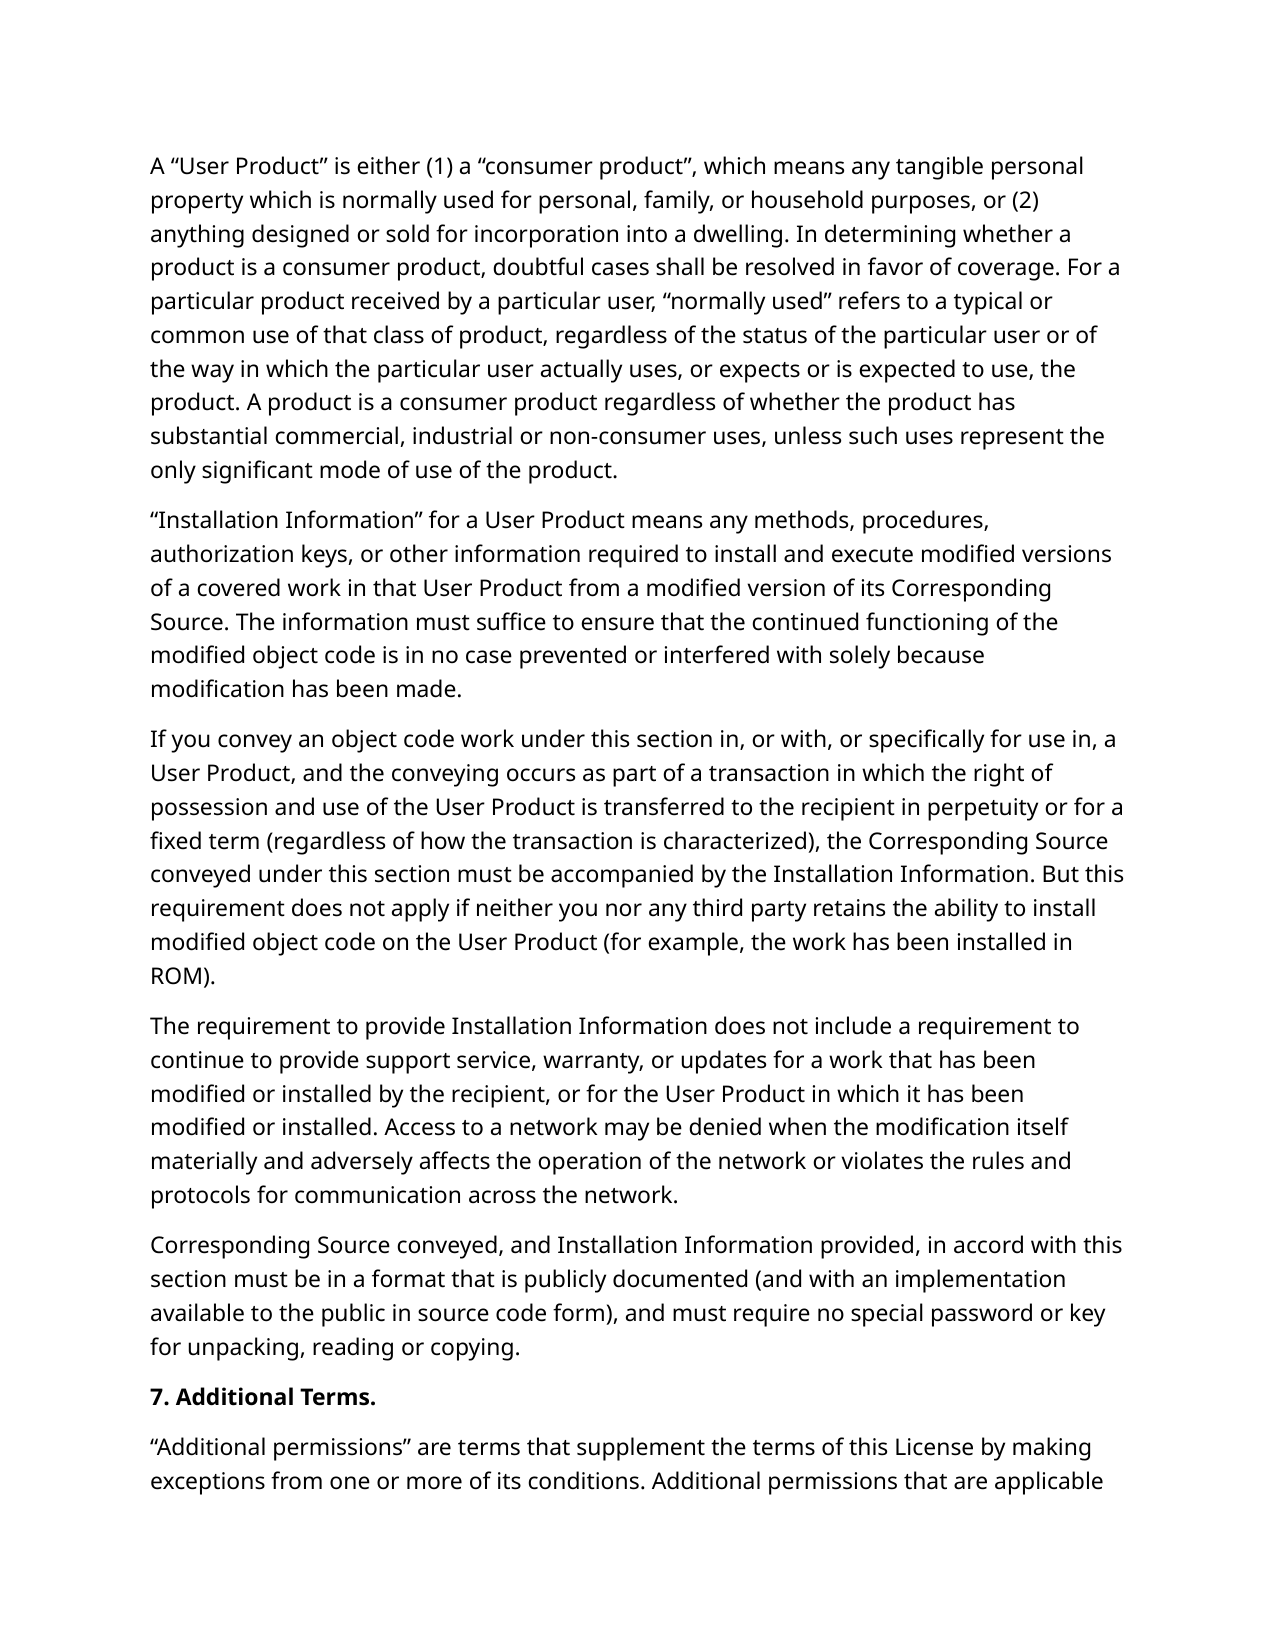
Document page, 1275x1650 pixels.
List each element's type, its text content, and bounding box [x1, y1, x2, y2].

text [150, 1431, 1125, 1496]
text Corresponding Source conveyed, and Installation Information provided, in accord with this section must be in a format that is publicly documented (and with an implementation available to the public in source code form), and must require no special password or key for unpacking, reading or copying. [150, 1229, 1125, 1362]
text “Installation Information” for a User Product means any methods, procedures, authorization keys, or other information required to install and execute modified versions of a covered work in that User Product from a modified version of its Corresponding Source. The information must suffice to ensure that the continued functioning of the modified object code is in no case prevented or interfered with solely because modification has been made. [150, 504, 1125, 704]
text If you convey an object code work under this section in, or with, or specifically for use in, a User Product, and the conveying occurs as part of a transaction in which the right of possession and use of the User Product is transferred to the recipient in perpetuity or for a fixed term (regardless of how the transaction is characterized), the Corresponding Source conveyed under this section must be accompanied by the Installation Information. But this requirement does not apply if neither you nor any third party retains the ability to install modified object code on the User Product (for example, the work has been installed in ROM). [150, 723, 1125, 991]
text The requirement to provide Installation Information does not include a requirement to continue to provide support service, warranty, or updates for a work that has been modified or installed by the recipient, or for the User Product in which it has been modified or installed. Access to a network may be denied when the modification itself materially and adversely affects the operation of the network or violates the rules and protocols for communication across the network. [150, 1010, 1125, 1210]
text 7. Additional Terms. [150, 1381, 1125, 1412]
text A “User Product” is either (1) a “consumer product”, which means any tangible personal property which is normally used for personal, family, or household purposes, or (2) anything designed or sold for incorporation into a dwelling. In determining whether a product is a consumer product, doubtful cases shall be resolved in favor of coverage. For a particular product received by a particular user, “normally used” refers to a typical or common use of that class of product, regardless of the status of the particular user or of the way in which the particular user actually uses, or expects or is expected to use, the product. A product is a consumer product regardless of whether the product has substantial commercial, industrial or non-consumer uses, unless such uses represent the only significant mode of use of the product. [150, 150, 1125, 485]
